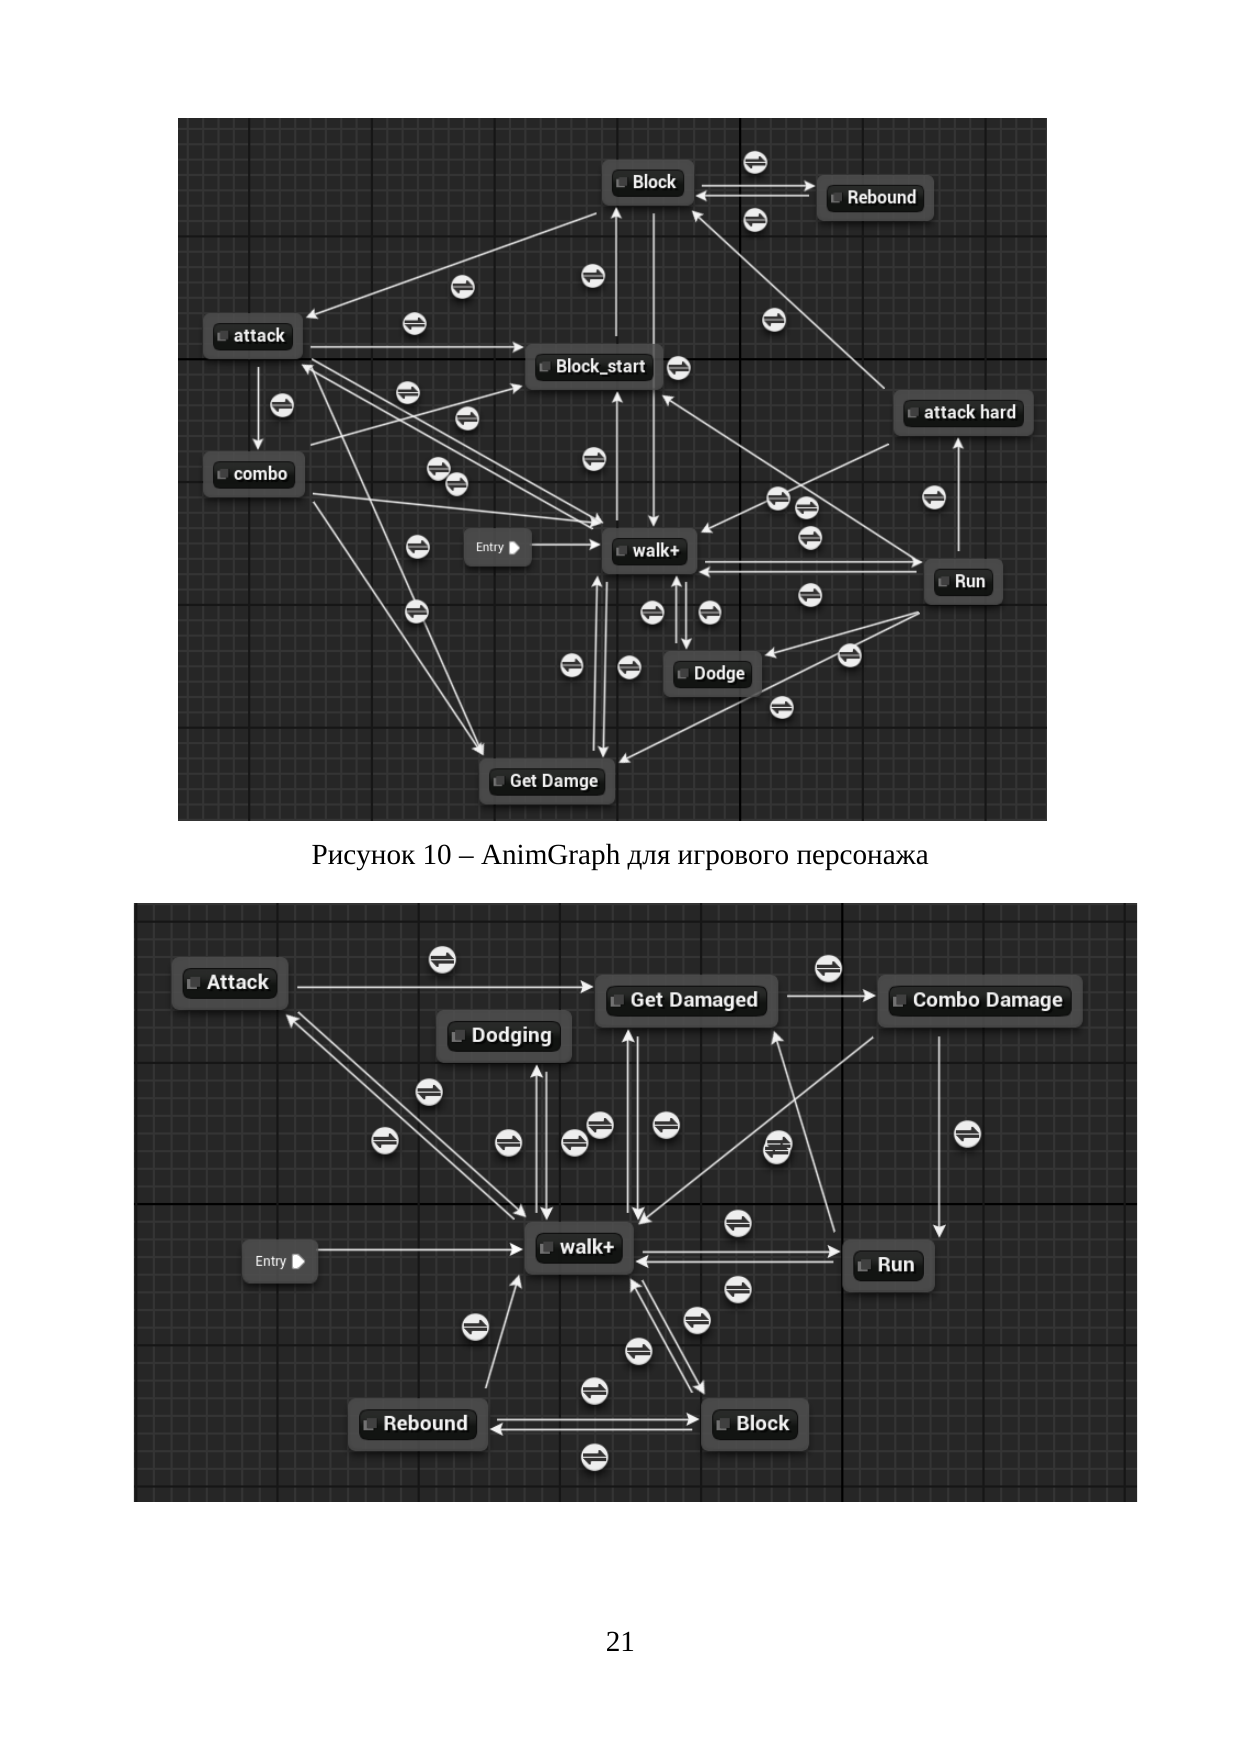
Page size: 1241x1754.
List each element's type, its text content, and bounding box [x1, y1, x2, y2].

picture [133, 903, 1138, 1502]
picture [178, 118, 1047, 821]
